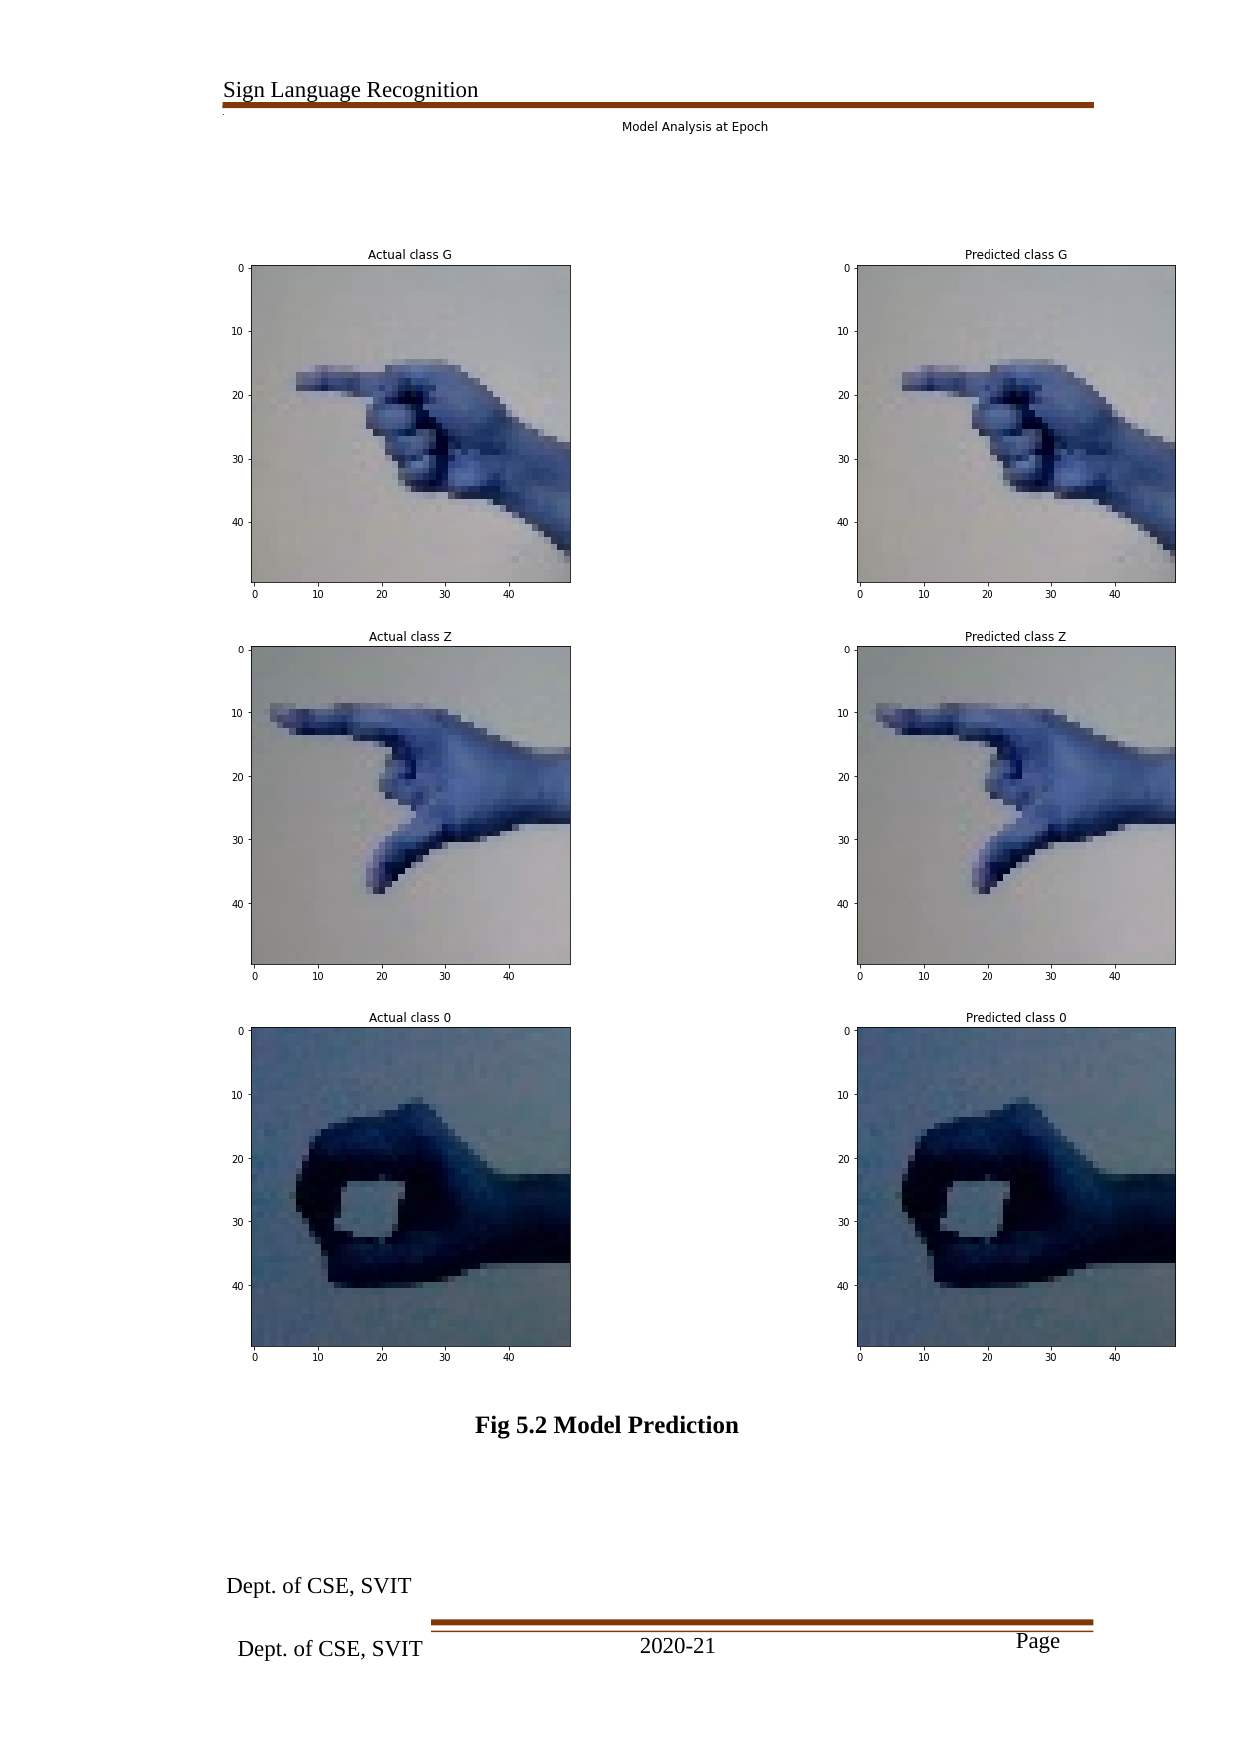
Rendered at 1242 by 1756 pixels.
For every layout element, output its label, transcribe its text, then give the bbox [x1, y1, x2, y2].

text Fig 5.2 Model Prediction [400, 1410, 1131, 1439]
picture [224, 114, 1181, 1369]
